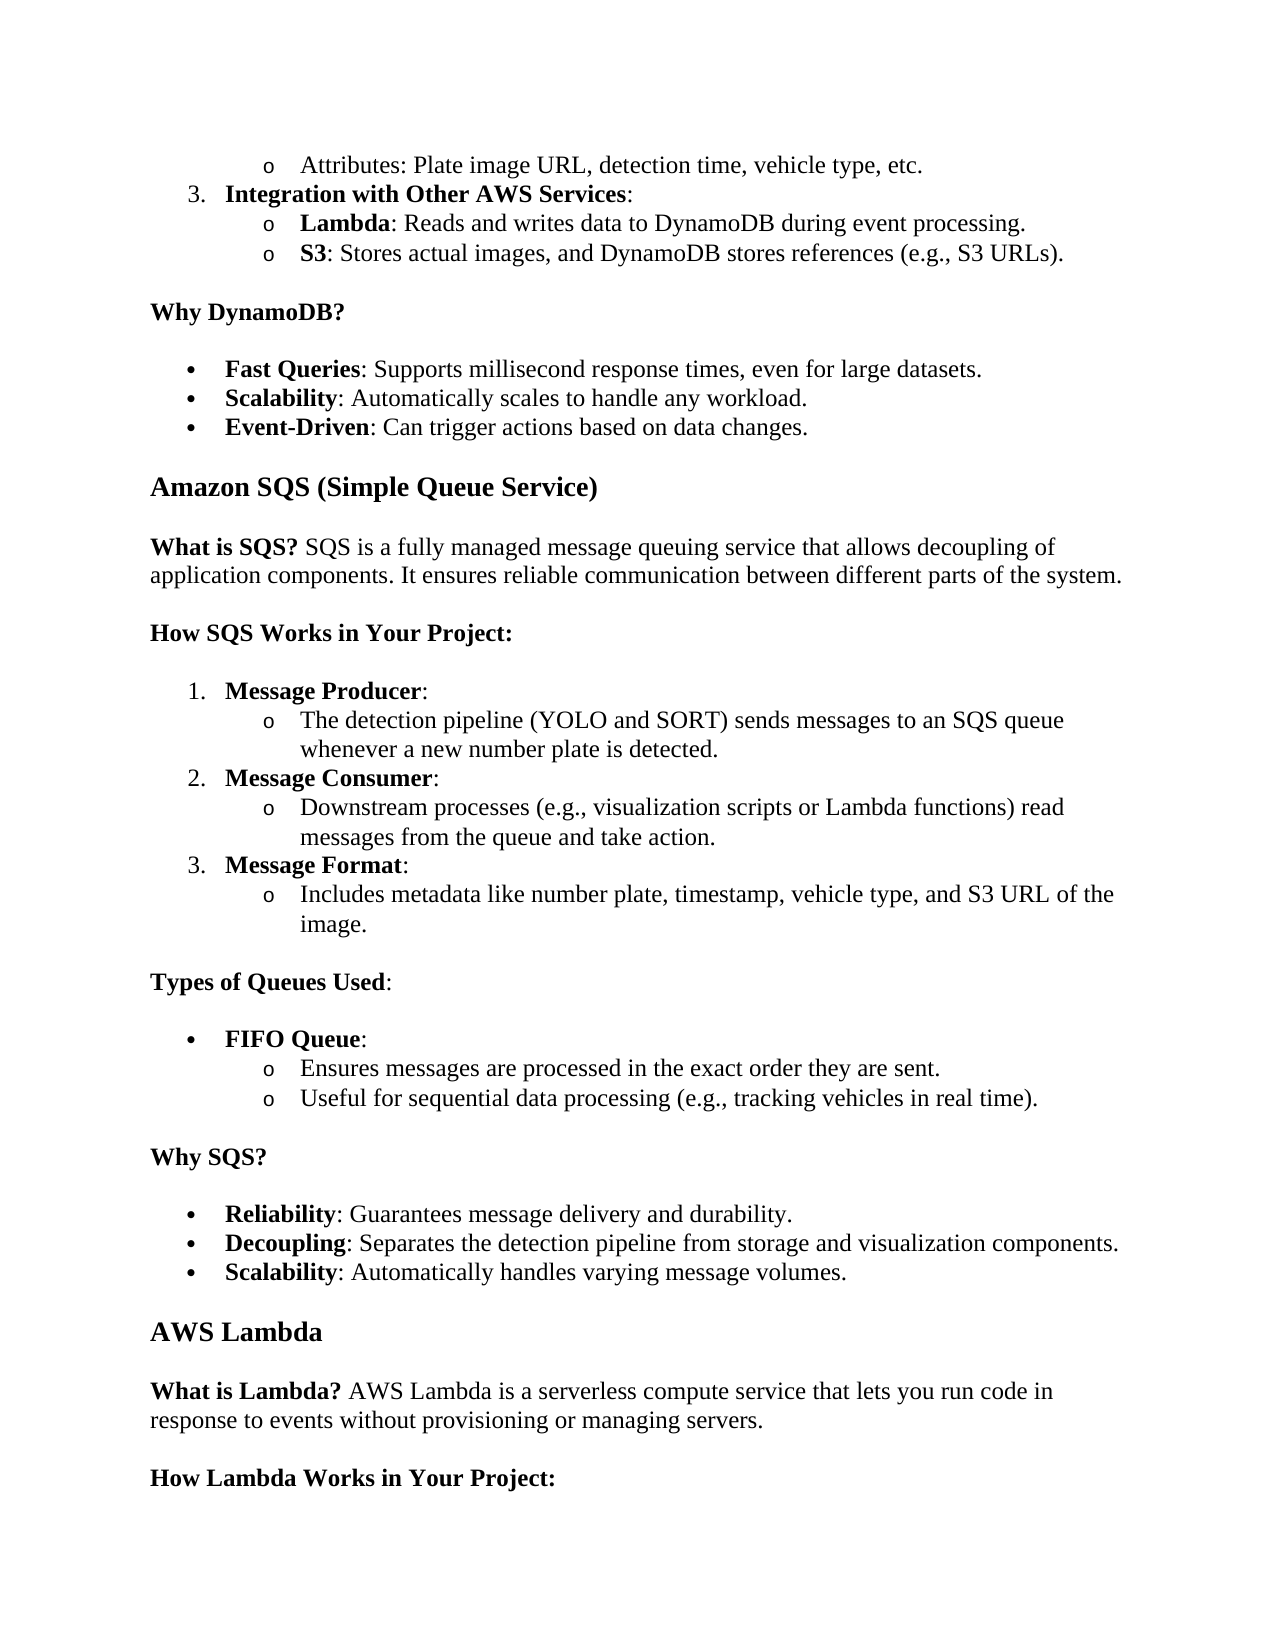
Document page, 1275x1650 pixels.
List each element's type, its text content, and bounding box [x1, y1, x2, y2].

list Decoupling: Separates the detection pipeline from storage and visualization components. [187, 1228, 1125, 1257]
text What is Lambda? AWS Lambda is a serverless compute service that lets you run code in response to events without provisioning or managing servers. [150, 1376, 1125, 1434]
text How SQS Works in Your Project: [150, 618, 1125, 647]
list Scalability: Automatically scales to handle any workload. [187, 383, 1125, 412]
list Fast Queries: Supports millisecond response times, even for large datasets. [187, 354, 1125, 383]
list FIFO Queue: [187, 1024, 1125, 1053]
list Integration with Other AWS Services: [187, 179, 1125, 208]
text Why DynamoDB? [150, 297, 1125, 325]
list Downstream processes (e.g., visualization scripts or Lambda functions) read messages from the queue and take action. [262, 792, 1125, 850]
list Lambda: Reads and writes data to DynamoDB during event processing. [262, 208, 1125, 238]
text How Lambda Works in Your Project: [150, 1463, 1125, 1492]
text What is SQS? SQS is a fully managed message queuing service that allows decoupling of application components. It ensures reliable communication between different parts of the system. [150, 532, 1125, 589]
list The detection pipeline (YOLO and SORT) sends messages to an SQS queue whenever a new number plate is detected. [262, 705, 1125, 763]
list Useful for sequential data processing (e.g., tracking vehicles in real time). [262, 1083, 1125, 1112]
list Message Producer: [187, 676, 1125, 705]
list Attributes: Plate image URL, detection time, vehicle type, etc. [262, 150, 1125, 179]
list S3: Stores actual images, and DynamoDB stores references (e.g., S3 URLs). [262, 238, 1125, 267]
text Types of Queues Used: [150, 967, 1125, 995]
list Event-Driven: Can trigger actions based on data changes. [187, 412, 1125, 441]
list Message Format: [187, 850, 1125, 879]
list Includes metadata like number plate, timestamp, vehicle type, and S3 URL of the image. [262, 879, 1125, 937]
text Amazon SQS (Simple Queue Service) [150, 470, 1125, 502]
list Reliability: Guarantees message delivery and durability. [187, 1199, 1125, 1228]
text Why SQS? [150, 1142, 1125, 1170]
list Message Consumer: [187, 763, 1125, 792]
text AWS Lambda [150, 1315, 1125, 1347]
list Scalability: Automatically handles varying message volumes. [187, 1257, 1125, 1286]
list Ensures messages are processed in the exact order they are sent. [262, 1053, 1125, 1083]
